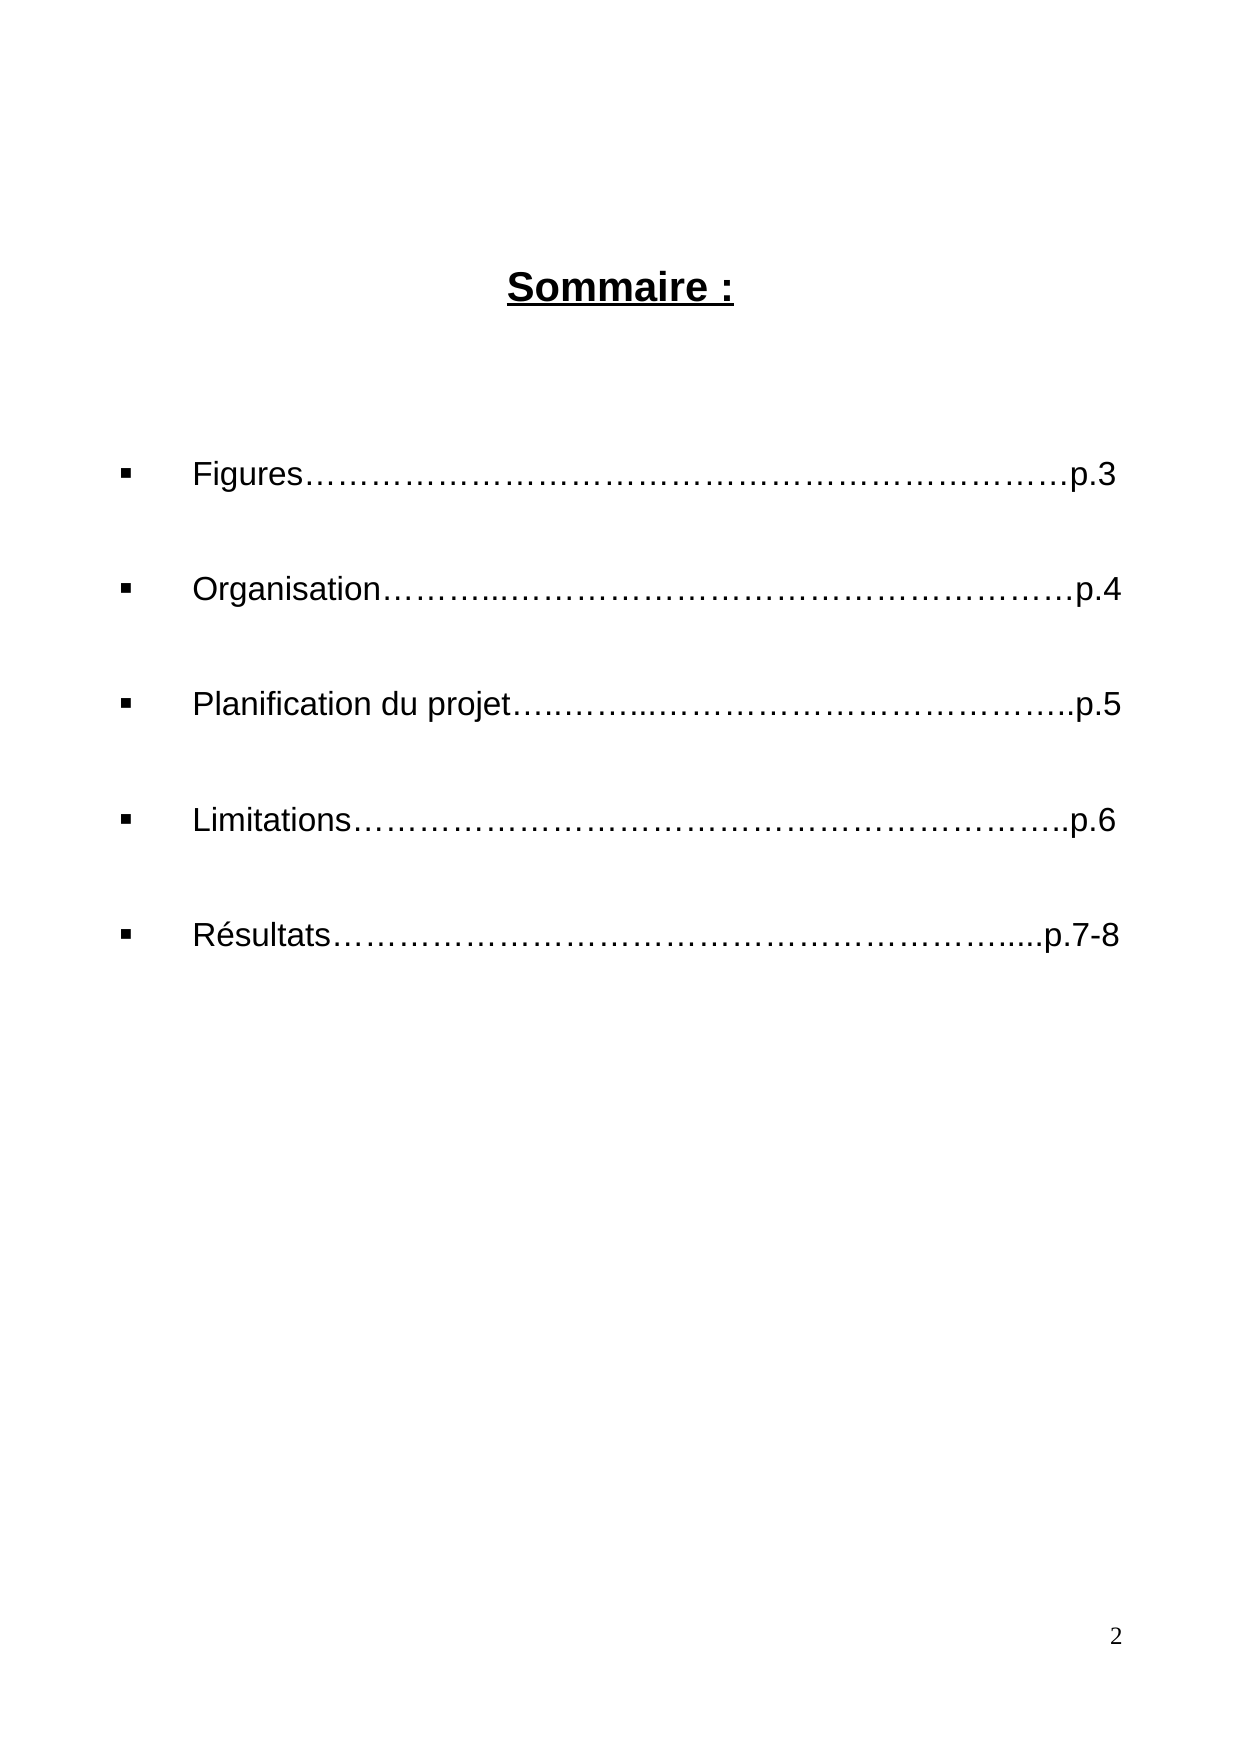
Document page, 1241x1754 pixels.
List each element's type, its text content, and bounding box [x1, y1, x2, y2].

text Sommaire : [118, 262, 1122, 310]
list Organisation………...……………………………………………p.4 [118, 569, 1122, 607]
list Figures……………………………………………………………p.3 [118, 453, 1122, 492]
list Résultats…………………………………………………….....p.7-8 [118, 915, 1122, 954]
list Limitations………………………………………………………..p.6 [118, 800, 1122, 838]
list Planification du projet…..……...………………………………..p.5 [118, 684, 1122, 723]
